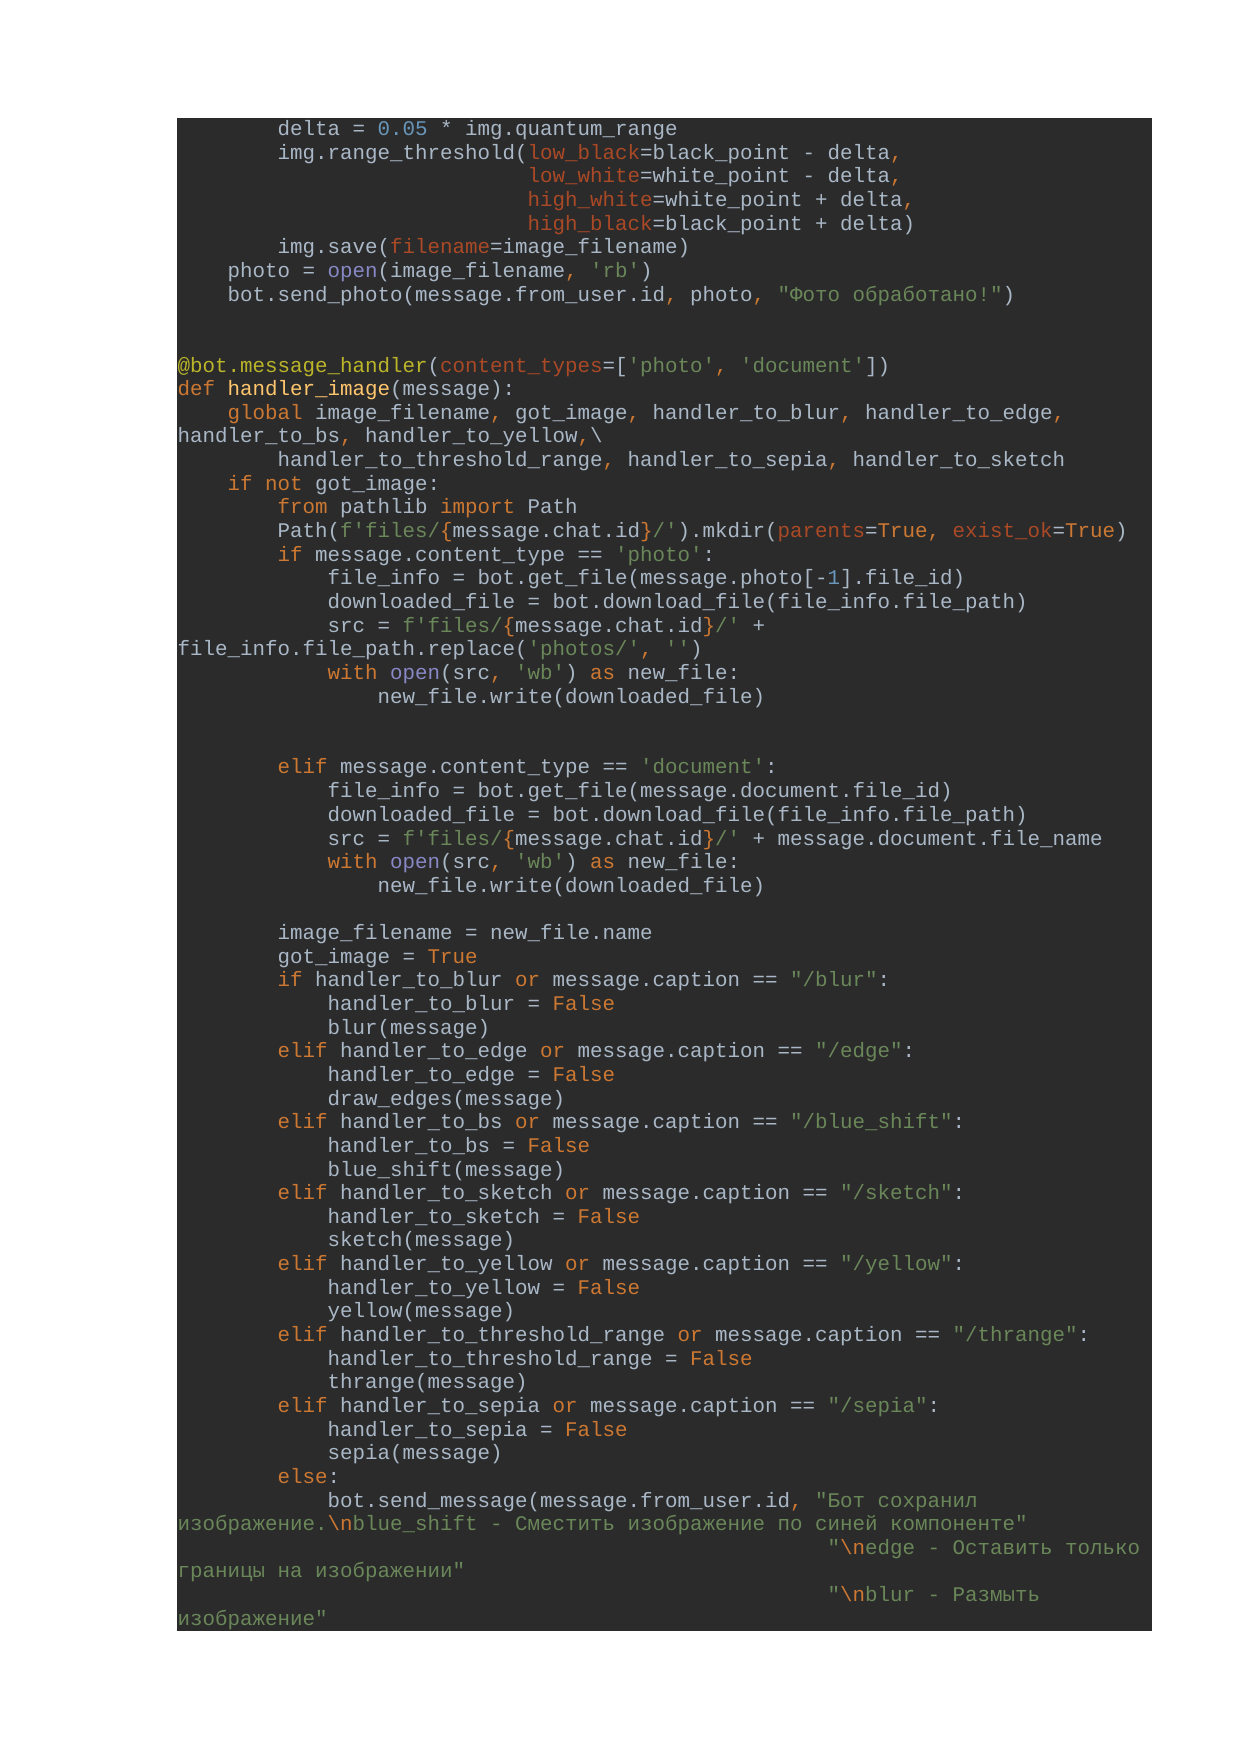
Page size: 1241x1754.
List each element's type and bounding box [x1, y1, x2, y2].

text [177, 118, 1152, 1631]
